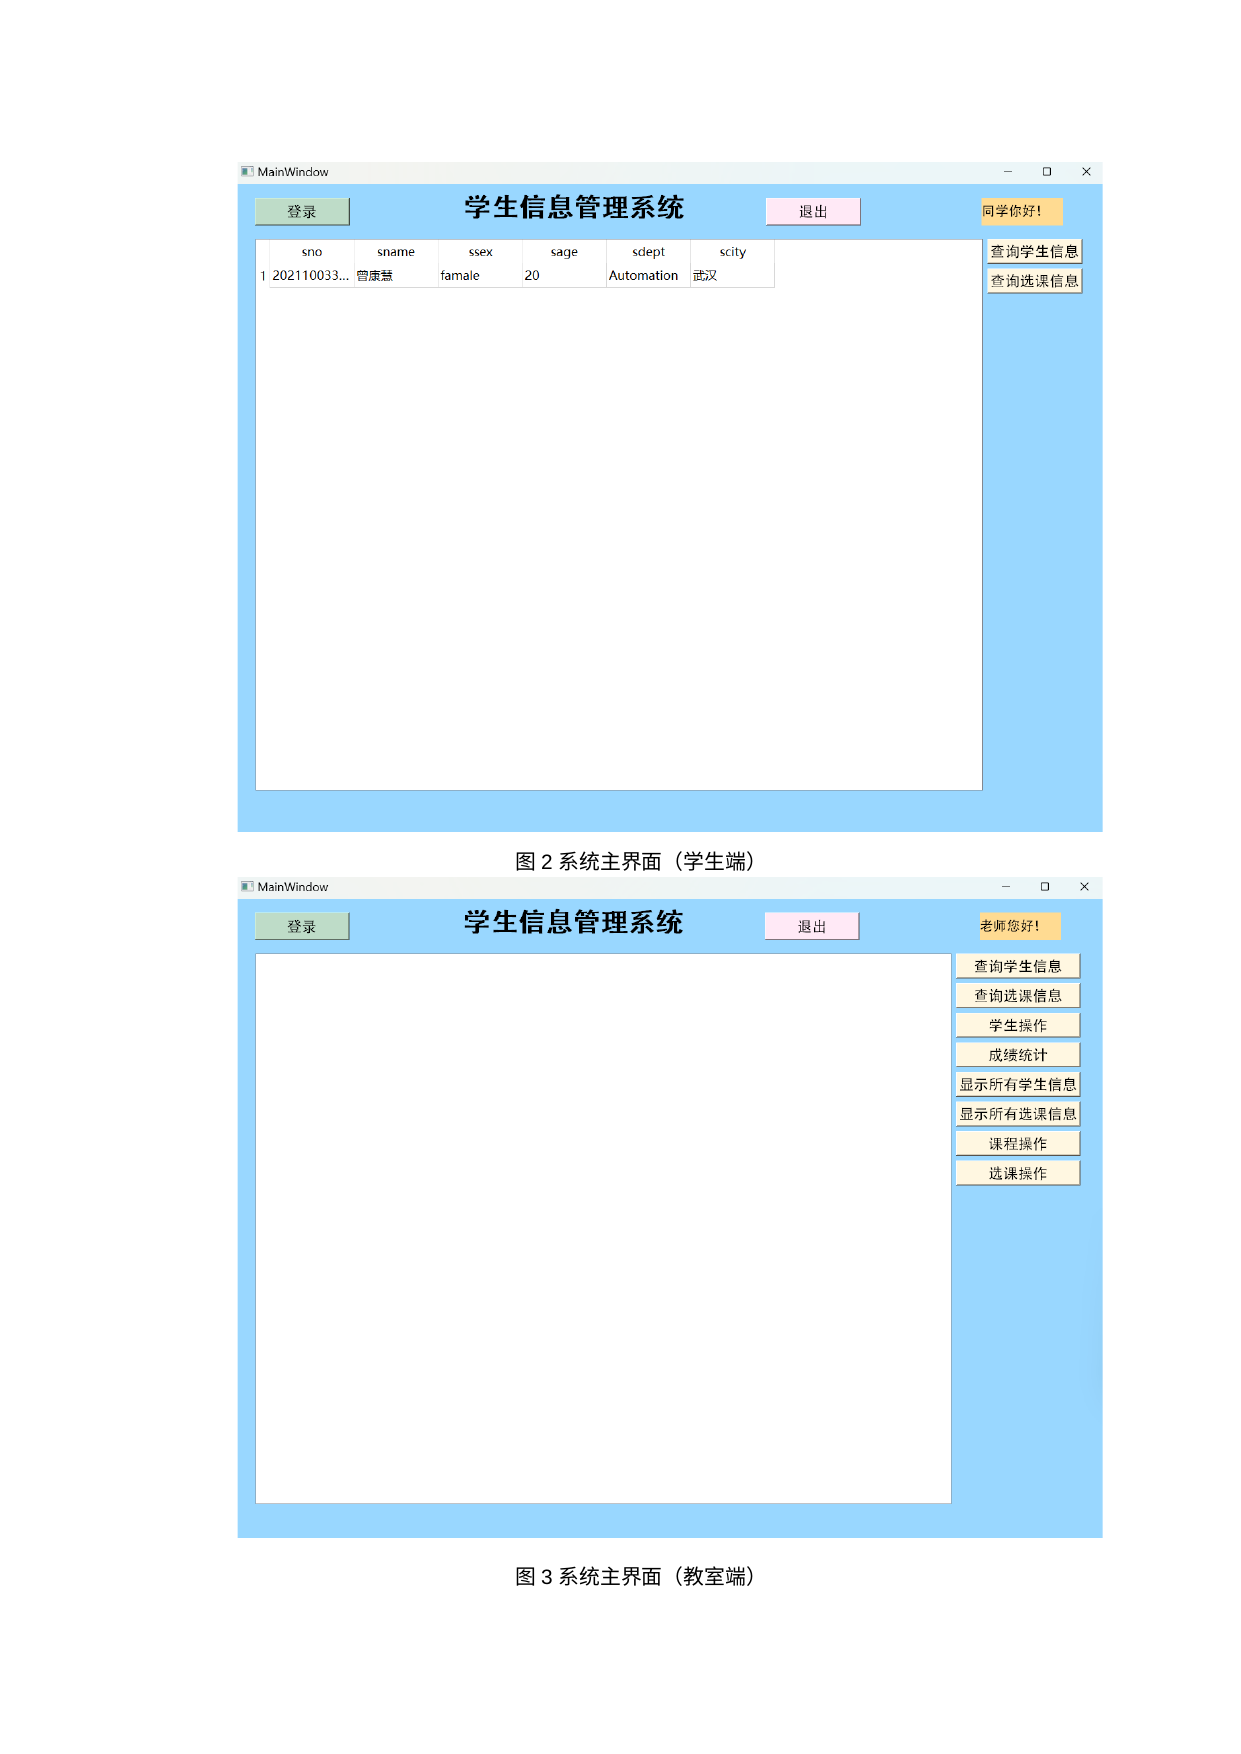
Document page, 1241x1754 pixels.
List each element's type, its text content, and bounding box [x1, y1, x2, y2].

text 图 2 系统主界面（学生端） [187, 844, 1053, 877]
picture [237, 877, 1103, 1538]
picture [237, 162, 1103, 832]
text 图 3 系统主界面（教室端） [187, 1559, 1053, 1592]
